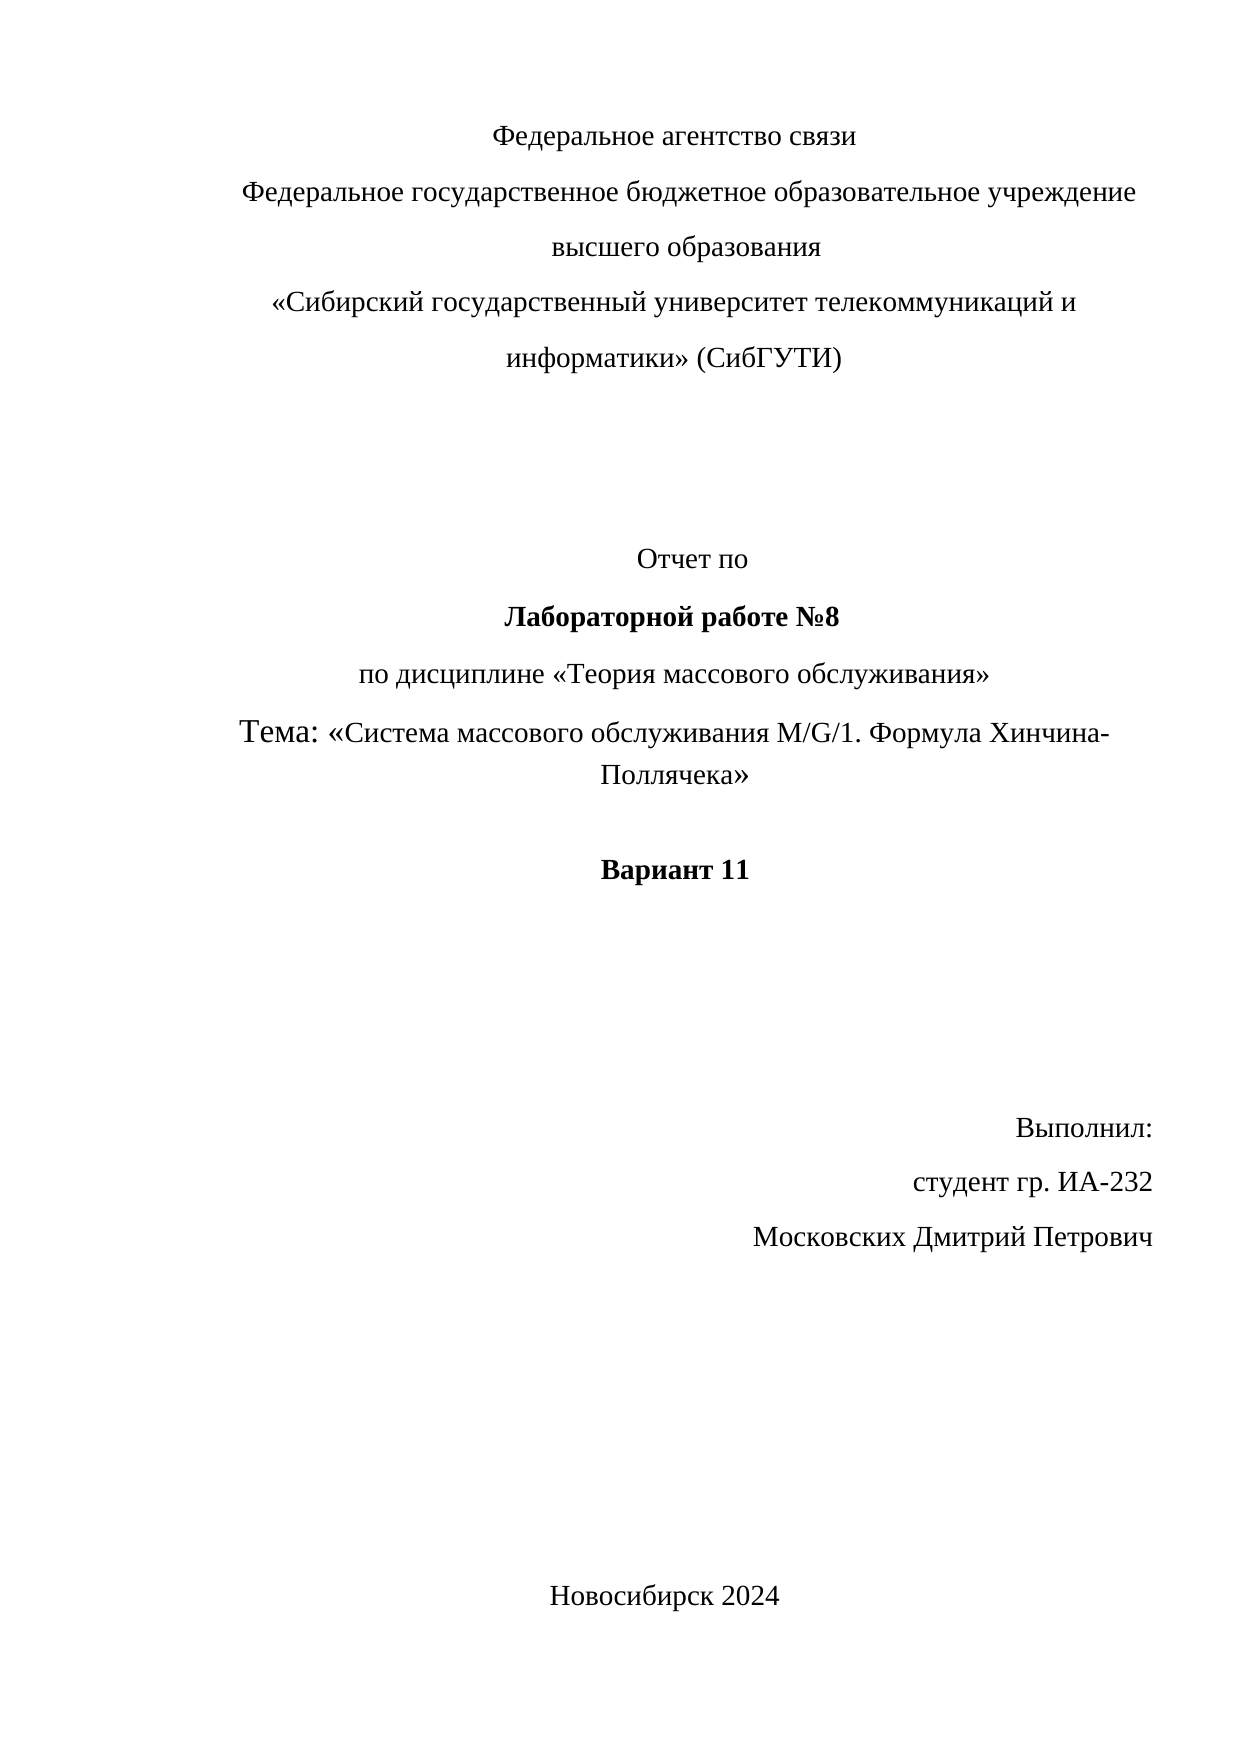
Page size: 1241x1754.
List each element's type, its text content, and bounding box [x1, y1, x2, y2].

text информатики» (СибГУТИ) [198, 340, 1150, 374]
text Новосибирск 2024 [177, 1578, 1152, 1612]
text Вариант 11 [199, 852, 1152, 886]
text по дисциплине «Теория массового обслуживания» [198, 656, 1151, 689]
text Федеральное агентство связи [198, 118, 1151, 152]
text Федеральное государственное бюджетное образовательное учреждение высшего образования [242, 174, 1152, 263]
text «Сибирский государственный университет телекоммуникаций и [198, 284, 1150, 318]
text Отчет по Лабораторной работе №8 [504, 541, 901, 632]
text Тема: «Система массового обслуживания M/G/1. Формула Хинчина-Поллячека» [198, 712, 1151, 791]
text студент гр. ИА-232 [177, 1164, 1153, 1197]
text Выполнил: [177, 1110, 1153, 1143]
text Московских Дмитрий Петрович [177, 1219, 1153, 1253]
